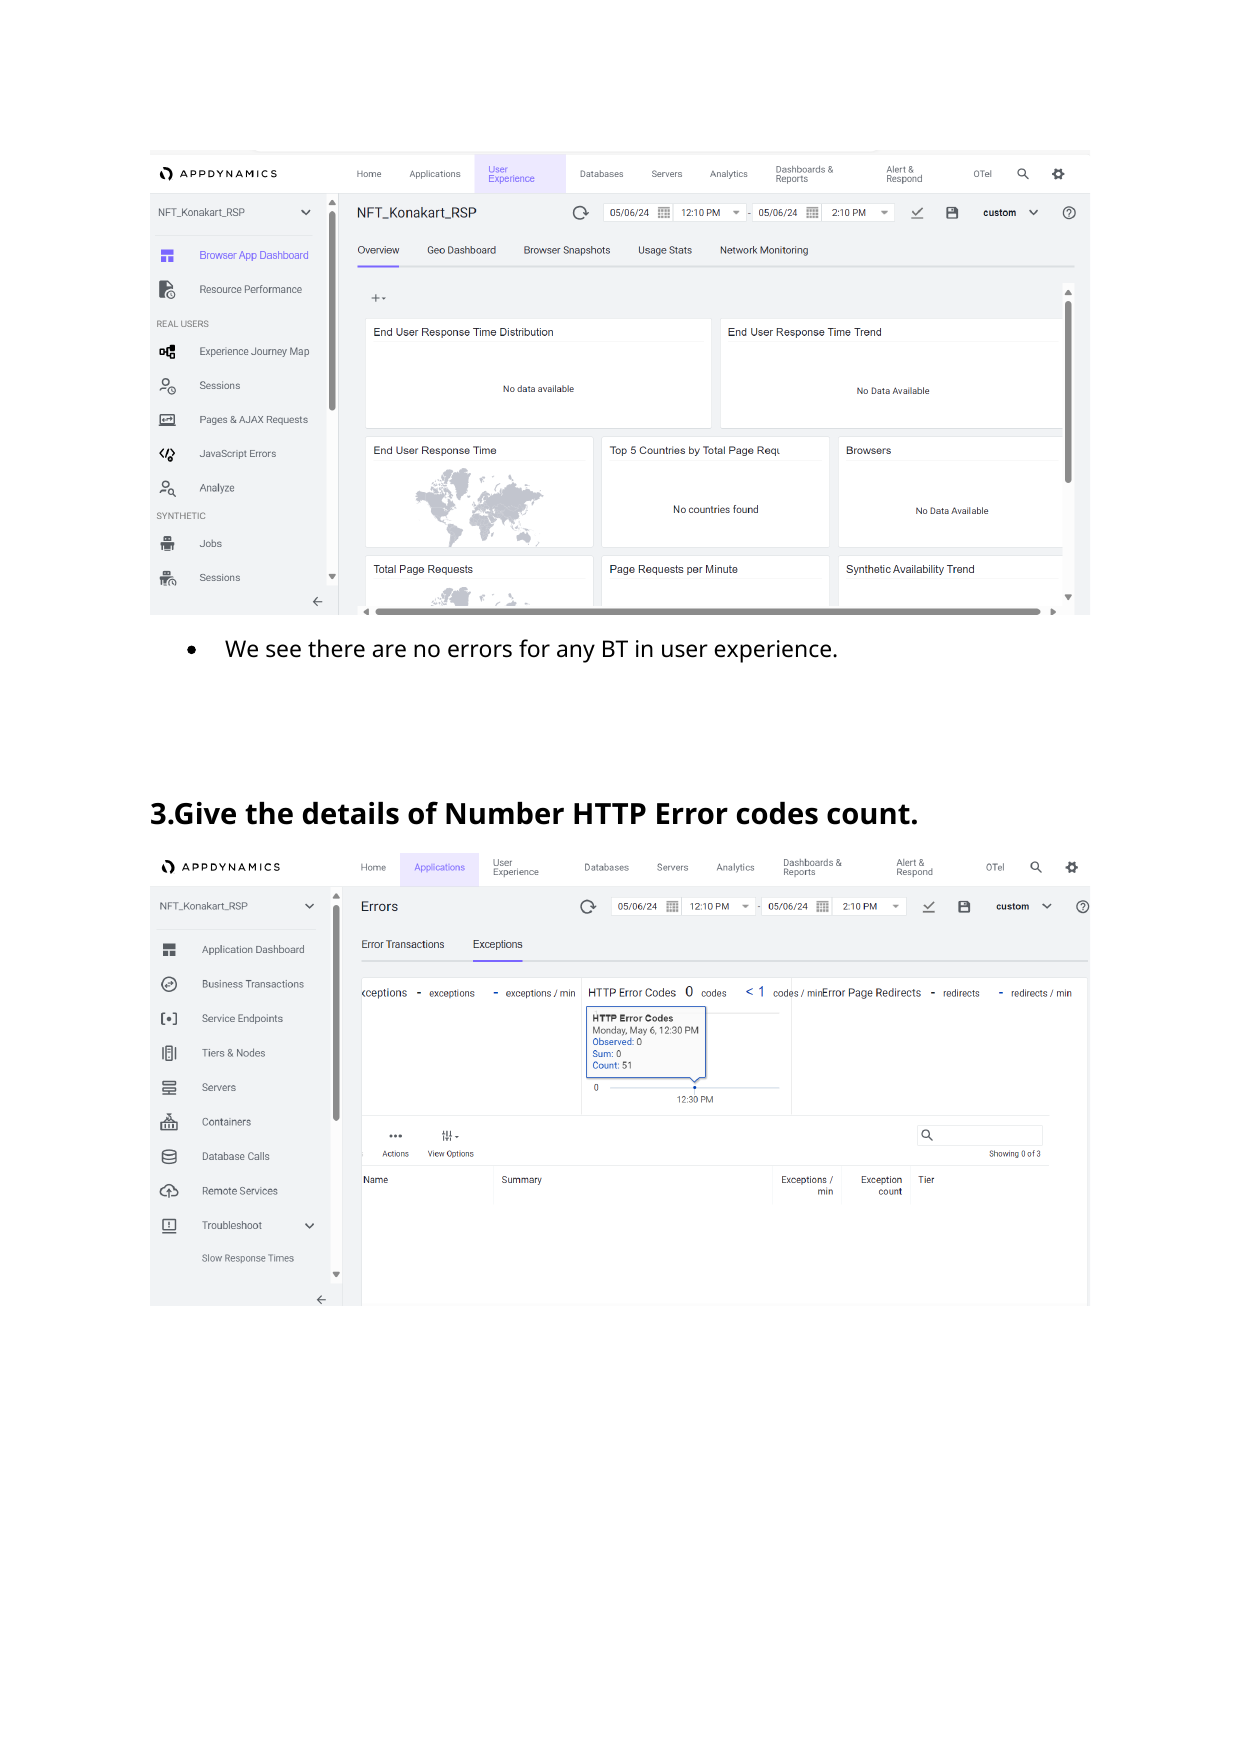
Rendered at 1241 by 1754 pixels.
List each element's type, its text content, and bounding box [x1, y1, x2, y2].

picture [150, 853, 1091, 1306]
text 3.Give the details of Number HTTP Error codes count. [150, 794, 1090, 833]
picture [150, 150, 1091, 615]
list We see there are no errors for any BT in user experience. [187, 633, 1090, 664]
